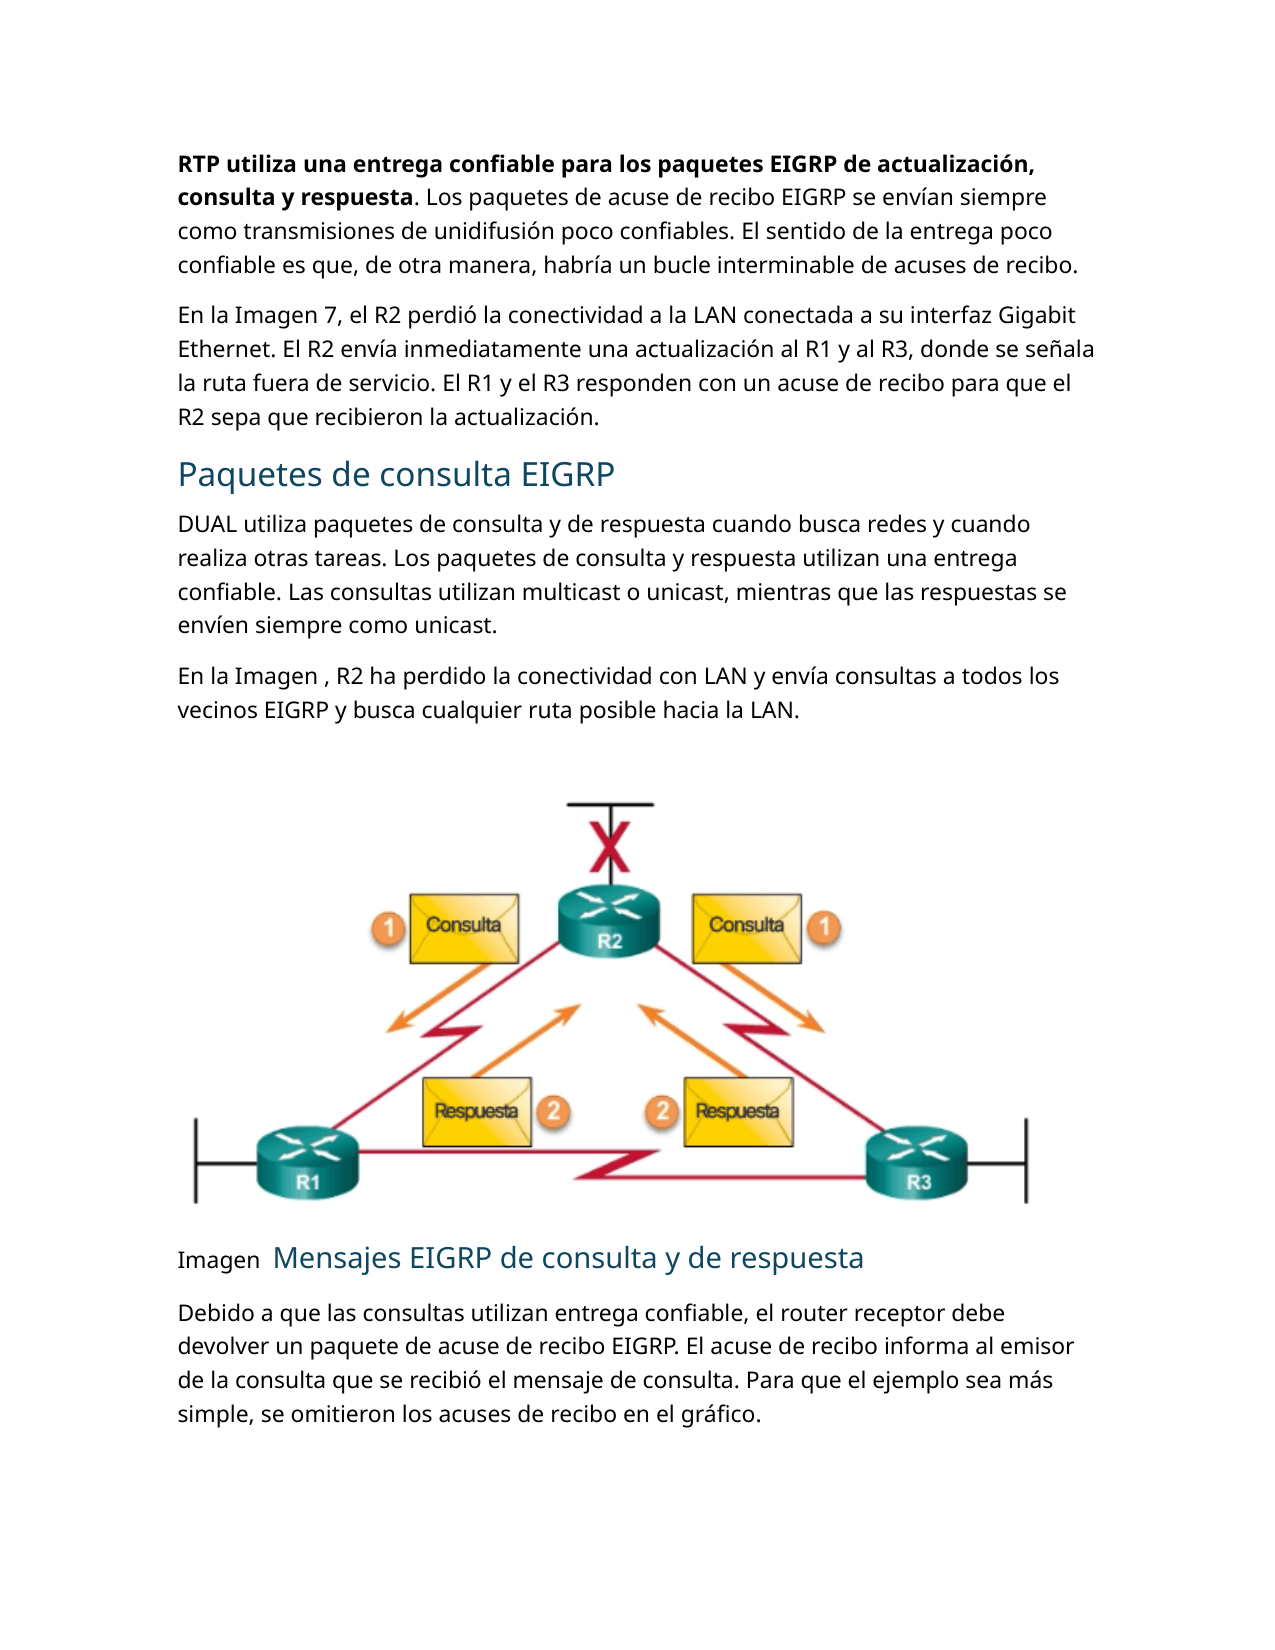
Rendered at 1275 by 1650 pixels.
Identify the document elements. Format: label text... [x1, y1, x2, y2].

text Imagen Mensajes EIGRP de consulta y de respuesta [177, 1237, 1098, 1277]
subtitle Paquetes de consulta EIGRP [177, 451, 1098, 496]
picture [177, 794, 1048, 1218]
text En la Imagen , R2 ha perdido la conectividad con LAN y envía consultas a todos los vecinos EIGRP y busca cualquier ruta posible hacia la LAN. [177, 660, 1098, 725]
text Debido a que las consultas utilizan entrega confiable, el router receptor debe devolver un paquete de acuse de recibo EIGRP. El acuse de recibo informa al emisor de la consulta que se recibió el mensaje de consulta. Para que el ejemplo sea más simple, se omitieron los acuses de recibo en el gráfico. [177, 1297, 1098, 1429]
text En la Imagen 7, el R2 perdió la conectividad a la LAN conectada a su interfaz Gigabit Ethernet. El R2 envía inmediatamente una actualización al R1 y al R3, donde se señala la ruta fuera de servicio. El R1 y el R3 responden con un acuse de recibo para que el R2 sepa que recibieron la actualización. [177, 299, 1098, 432]
text RTP utiliza una entrega confiable para los paquetes EIGRP de actualización, consulta y respuesta. Los paquetes de acuse de recibo EIGRP se envían siempre como transmisiones de unidifusión poco confiables. El sentido de la entrega poco confiable es que, de otra manera, habría un bucle interminable de acuses de recibo. [177, 148, 1098, 280]
text DUAL utiliza paquetes de consulta y de respuesta cuando busca redes y cuando realiza otras tareas. Los paquetes de consulta y respuesta utilizan una entrega confiable. Las consultas utilizan multicast o unicast, mientras que las respuestas se envíen siempre como unicast. [177, 508, 1098, 641]
